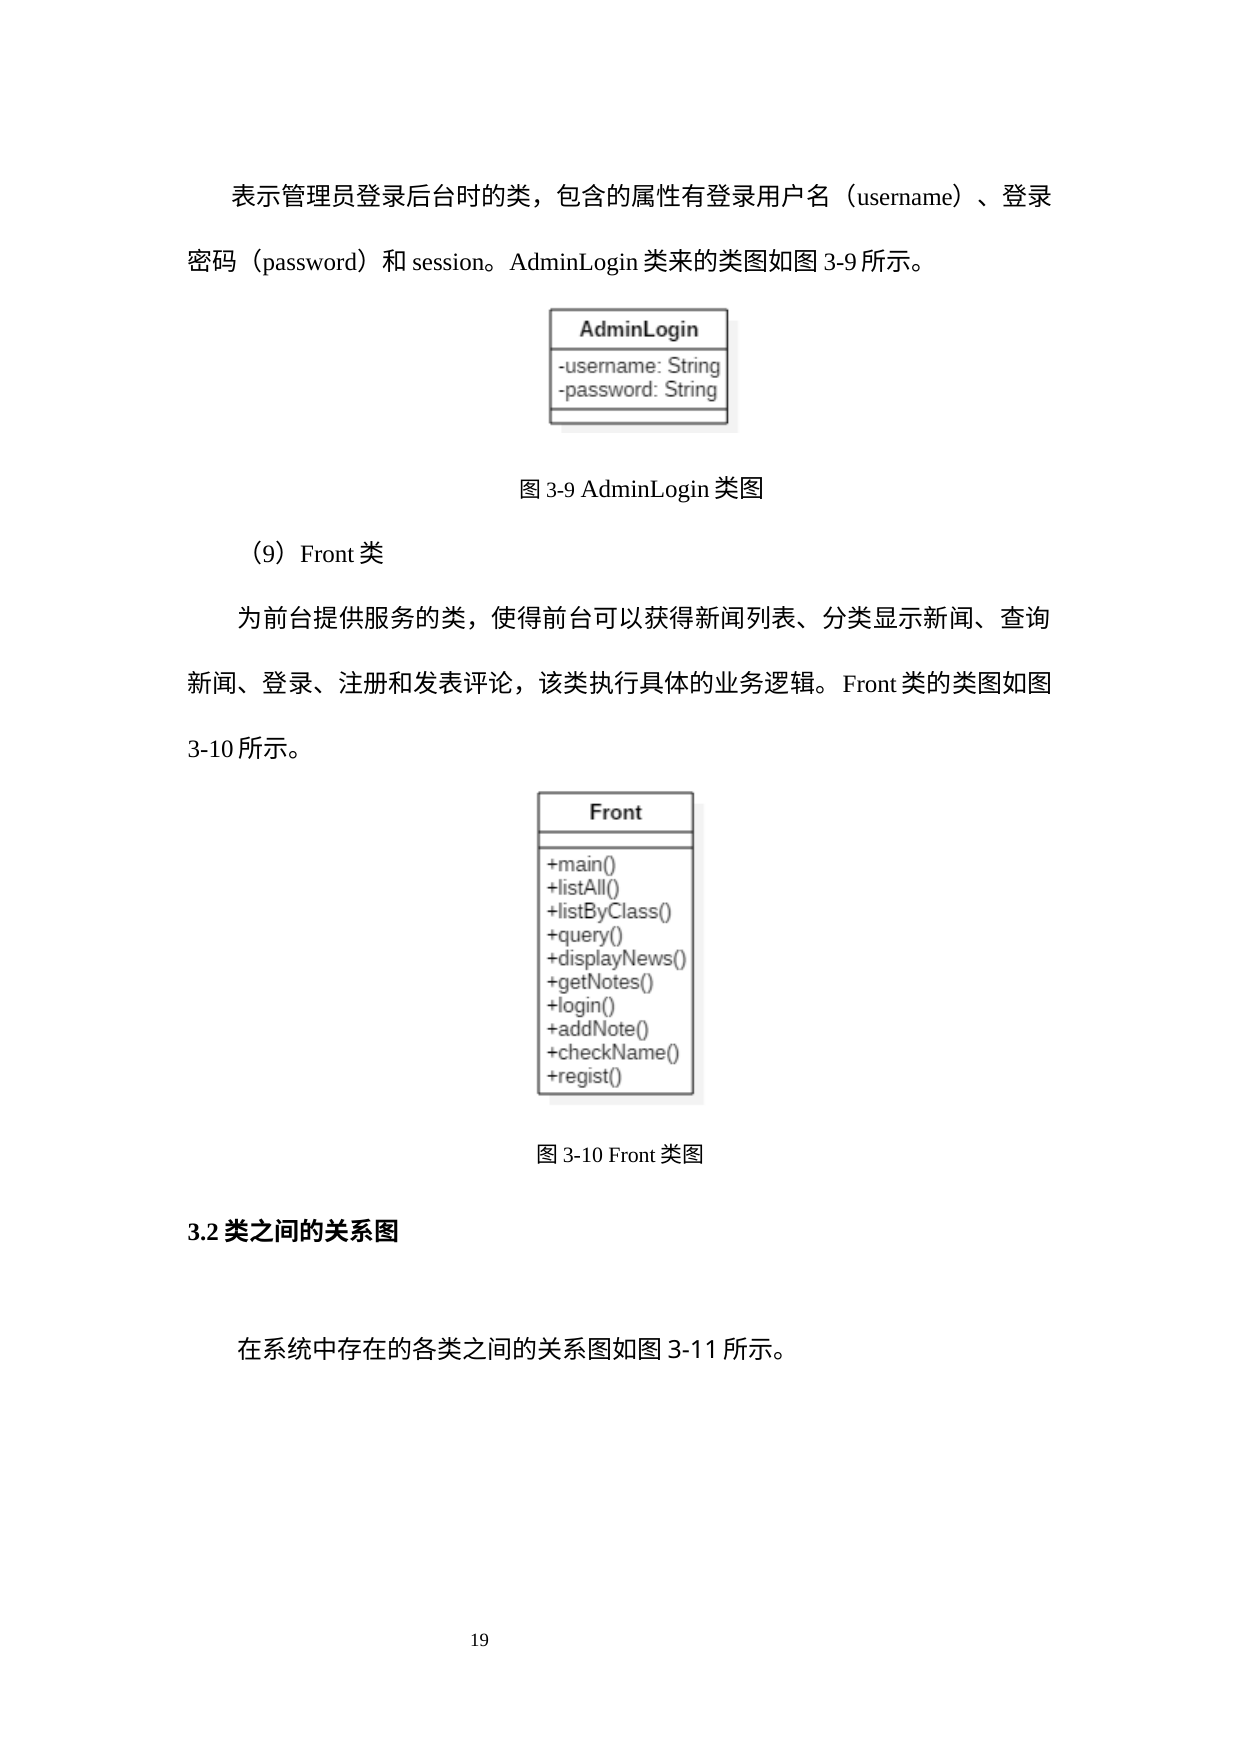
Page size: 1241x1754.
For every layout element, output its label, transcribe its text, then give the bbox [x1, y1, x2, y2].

list Front类 [187, 519, 1053, 584]
subtitle 3.2 类之间的关系图 [187, 1197, 1053, 1262]
text 图3-10 Front类图 [187, 1137, 1053, 1169]
text 表示管理员登录后台时的类，包含的属性有登录用户名（username）、登录密码（password）和session。AdminLogin类来的类图如图3-9所示。 [187, 162, 1053, 292]
text 为前台提供服务的类，使得前台可以获得新闻列表、分类显示新闻、查询新闻、登录、注册和发表评论，该类执行具体的业务逻辑。Front类的类图如图3-10所示。 [187, 584, 1053, 779]
text 图3-9 AdminLogin类图 [187, 454, 1053, 519]
text 在系统中存在的各类之间的关系图如图3-11所示。 [187, 1315, 1053, 1380]
picture [513, 292, 770, 433]
picture [509, 779, 732, 1107]
